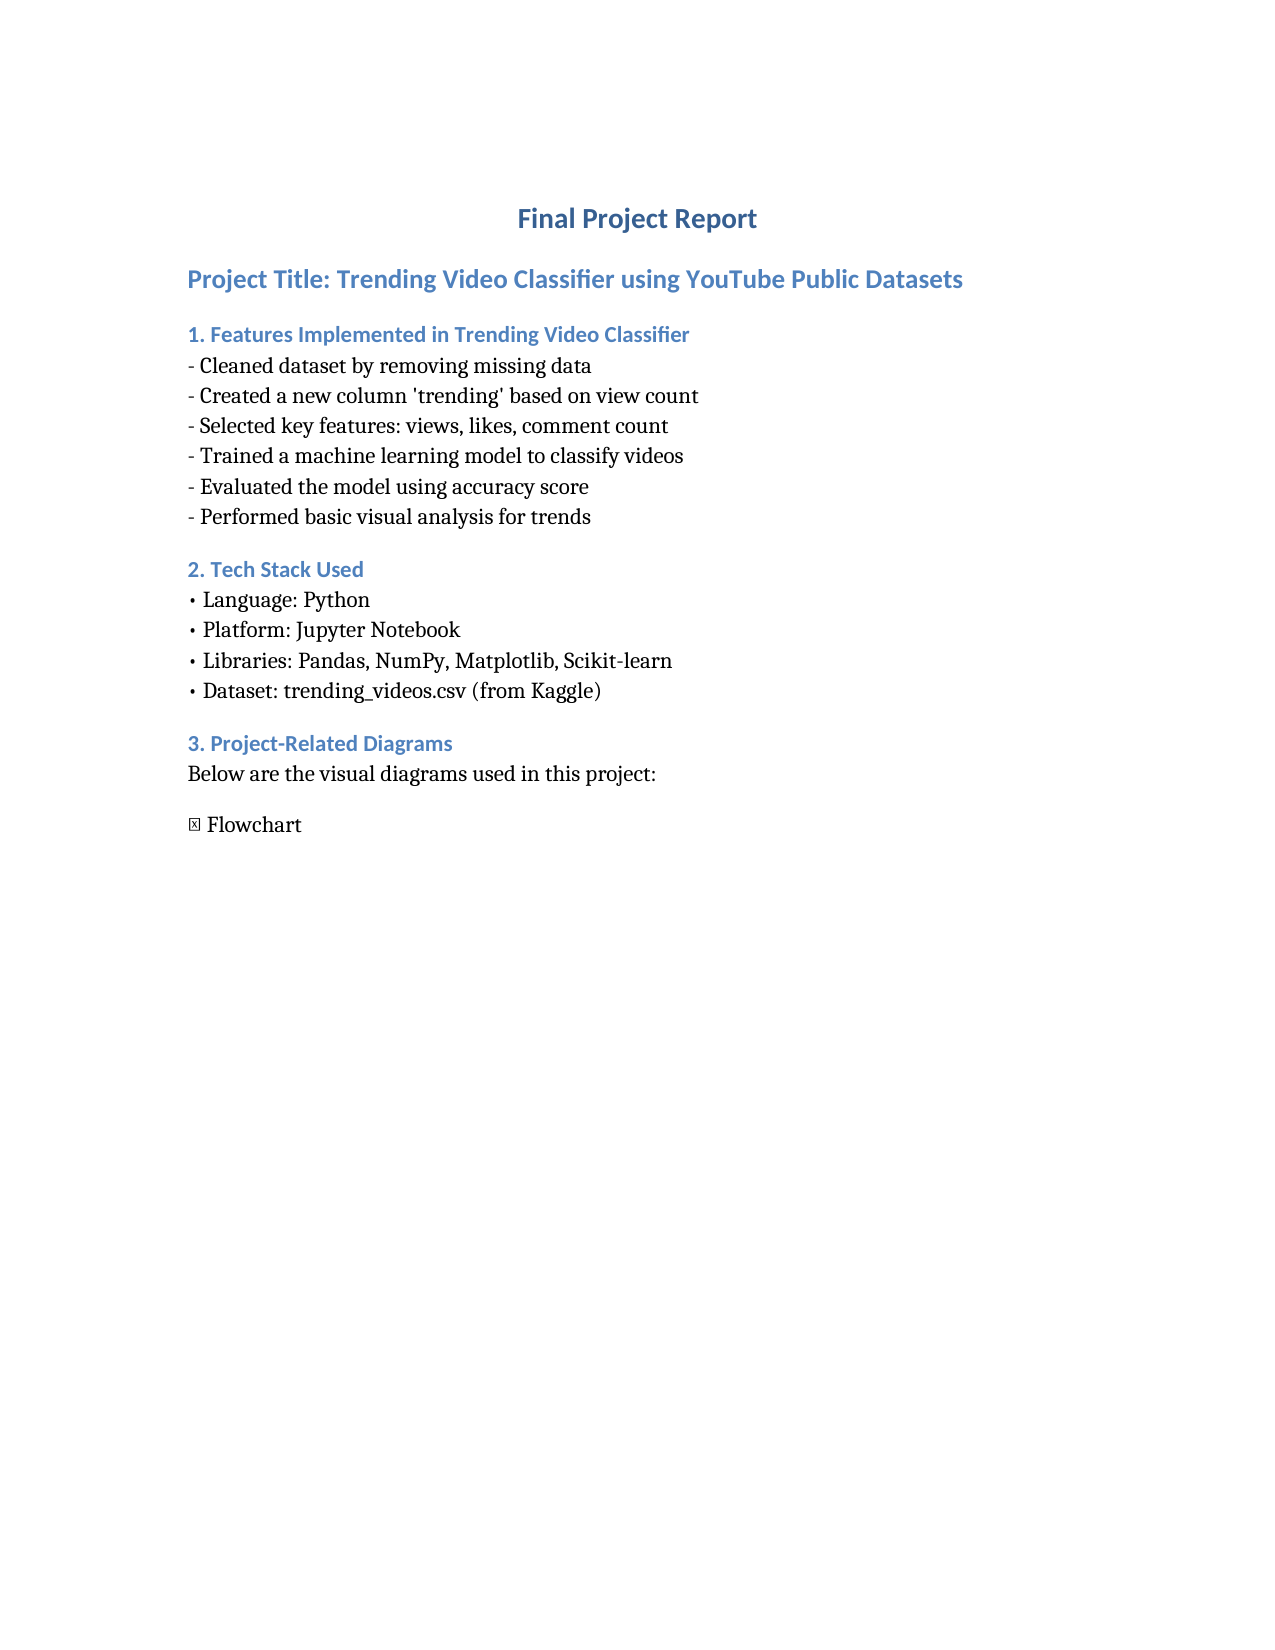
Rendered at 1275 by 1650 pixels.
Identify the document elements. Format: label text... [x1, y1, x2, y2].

text - Cleaned dataset by removing missing data - Created a new column 'trending' based on view count - Selected key features: views, likes, comment count - Trained a machine learning model to classify videos - Evaluated the model using accuracy score - Performed basic visual analysis for trends [187, 353, 1087, 530]
text Below are the visual diagrams used in this project: [187, 761, 1087, 787]
subtitle 3. Project-Related Diagrams [187, 729, 1087, 757]
subtitle Final Project Report [187, 200, 1087, 236]
text 🔸 Flowchart [187, 812, 1087, 838]
subtitle 1. Features Implemented in Trending Video Classifier [187, 321, 1087, 348]
subtitle 2. Tech Stack Used [187, 555, 1087, 583]
subtitle Project Title: Trending Video Classifier using YouTube Public Datasets [187, 262, 1087, 295]
text • Language: Python • Platform: Jupyter Notebook • Libraries: Pandas, NumPy, Matplotlib, Scikit-learn • Dataset: trending_videos.csv (from Kaggle) [187, 587, 1087, 704]
